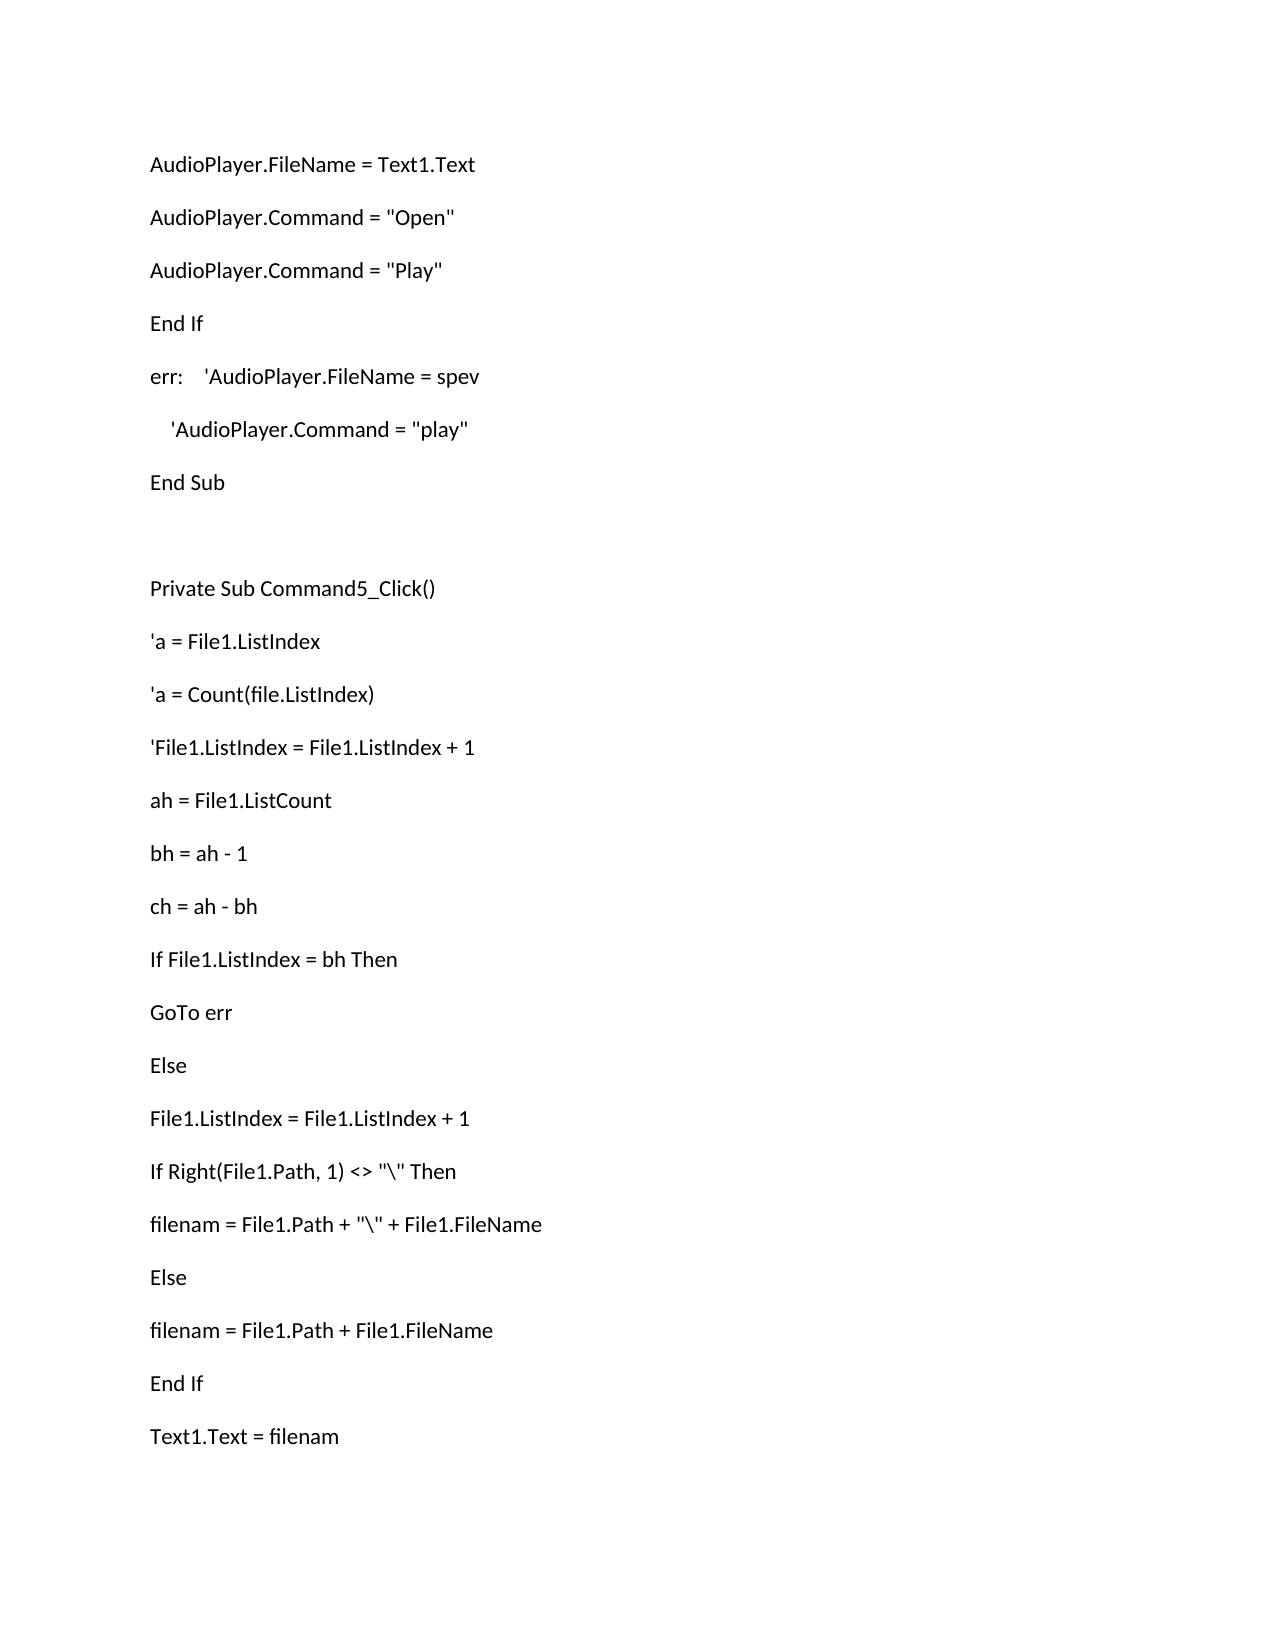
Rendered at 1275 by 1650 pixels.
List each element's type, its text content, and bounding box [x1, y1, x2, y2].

text End Sub [150, 468, 1125, 496]
text Else [150, 1263, 1125, 1291]
text Text1.Text = filenam [150, 1422, 1125, 1451]
text 'File1.ListIndex = File1.ListIndex + 1 [150, 733, 1125, 761]
text filenam = File1.Path + "\" + File1.FileName [150, 1210, 1125, 1238]
text ch = ah - bh [150, 892, 1125, 920]
text 'a = File1.ListIndex [150, 627, 1125, 655]
text ah = File1.ListCount [150, 786, 1125, 814]
text filenam = File1.Path + File1.FileName [150, 1316, 1125, 1344]
text AudioPlayer.Command = "Play" [150, 256, 1125, 284]
text Else [150, 1051, 1125, 1079]
text End If [150, 1369, 1125, 1397]
text Private Sub Command5_Click() [150, 574, 1125, 602]
text err: 'AudioPlayer.FileName = spev [150, 362, 1125, 390]
text 'AudioPlayer.Command = "play" [150, 415, 1125, 443]
text If Right(File1.Path, 1) <> "\" Then [150, 1157, 1125, 1185]
text File1.ListIndex = File1.ListIndex + 1 [150, 1104, 1125, 1132]
text AudioPlayer.Command = "Open" [150, 203, 1125, 231]
text bh = ah - 1 [150, 839, 1125, 867]
text End If [150, 309, 1125, 337]
text GoTo err [150, 998, 1125, 1026]
text If File1.ListIndex = bh Then [150, 945, 1125, 973]
text 'a = Count(file.ListIndex) [150, 680, 1125, 708]
text AudioPlayer.FileName = Text1.Text [150, 150, 1125, 178]
